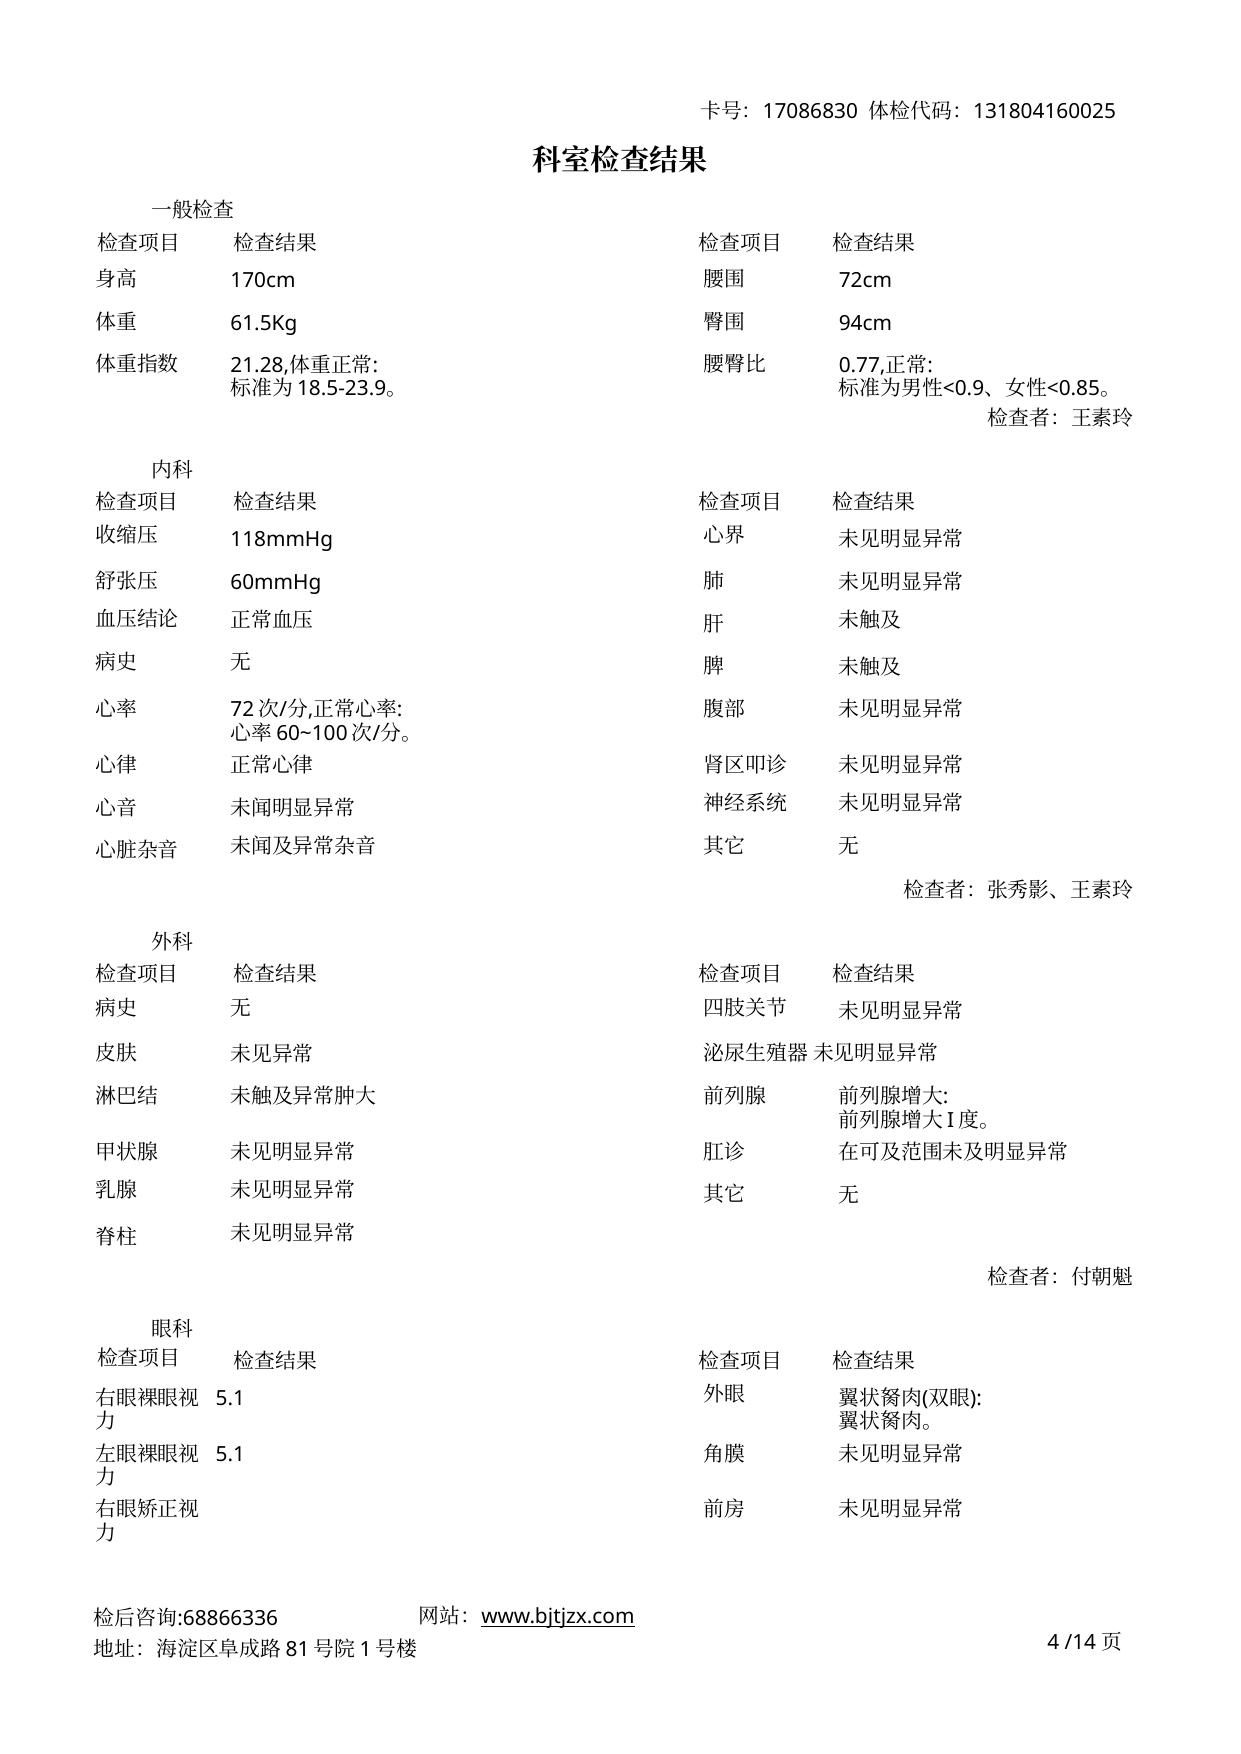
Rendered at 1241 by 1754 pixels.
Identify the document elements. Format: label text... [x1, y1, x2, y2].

text 未闻及异常杂音 [230, 819, 408, 862]
text 右眼裸眼视 5.1 [95, 1388, 293, 1409]
text 未见明显异常 [838, 1500, 996, 1521]
text 检查项目 [699, 233, 813, 254]
text 网站：www.bjtjzx.com [418, 1607, 660, 1628]
text 检查项目 [95, 965, 211, 986]
text 外科 [151, 933, 224, 953]
text 心界 [703, 513, 813, 550]
text 未见明显异常 [838, 1002, 996, 1023]
text 翼状胬肉(双眼): [838, 1389, 1027, 1409]
text 肺 [703, 572, 756, 593]
text 72cm [838, 271, 912, 291]
text 未见明显异常 [230, 1206, 387, 1249]
text 脊柱 [95, 1228, 168, 1248]
text 其它 [703, 819, 818, 862]
text 检查结果 [233, 965, 348, 986]
text 在可及范围未及明显异常 [838, 1143, 1104, 1164]
text 角膜 [703, 1444, 777, 1465]
text 心率60~100次/分。 [230, 721, 440, 745]
text 4 /14 页 [1047, 1633, 1159, 1653]
text 前列腺增大: [838, 1087, 1027, 1108]
text 心脏杂音 [95, 841, 210, 862]
text 肛诊 [703, 1143, 777, 1163]
text 未见明显异常 [838, 530, 996, 551]
text 甲状腺 [95, 1143, 189, 1163]
text 翼状胬肉。 [838, 1409, 1027, 1433]
text 左眼裸眼视 5.1 [95, 1444, 293, 1465]
text 脾 [703, 657, 756, 678]
text 未闻明显异常 [230, 798, 408, 819]
text 力 [95, 1465, 293, 1489]
text 神经系统 [703, 777, 818, 819]
text 170cm [230, 271, 314, 291]
text 心音 [95, 798, 168, 819]
text 未见明显异常 [838, 573, 996, 593]
text 未见明显异常 [230, 1164, 387, 1206]
text 病史 [95, 986, 211, 1022]
text 检查结果 [832, 965, 947, 986]
text 臀围 [703, 313, 777, 333]
text 60mmHg [230, 573, 345, 593]
text 检查者：付朝魁 [987, 1268, 1176, 1288]
text 未见明显异常 [838, 1445, 996, 1466]
text 力 [95, 1521, 231, 1545]
text 检查项目 [699, 493, 813, 513]
text 心率 [95, 700, 168, 721]
text 身高 [95, 270, 168, 291]
text 体重指数 [95, 355, 210, 376]
text 腰臀比 [703, 355, 797, 376]
text 118mmHg [230, 530, 335, 551]
text 无 [230, 636, 345, 678]
text 血压结论 [95, 593, 210, 635]
text 检查结果 [832, 233, 946, 254]
text 体重 [95, 313, 168, 333]
text 病史 [95, 635, 210, 678]
text 检查结果 [832, 493, 947, 513]
text 右眼矫正视 [95, 1500, 231, 1521]
text 腹部 [703, 700, 777, 721]
text 眼科 [151, 1319, 224, 1340]
text 外眼 [703, 1372, 813, 1409]
text 检后咨询:68866336 [94, 1609, 303, 1630]
text 检查结果 [233, 493, 348, 513]
text 标准为男性<0.9、女性<0.85。 [838, 377, 1164, 401]
text 肾区叩诊 [703, 756, 818, 777]
text 未见明显异常 [838, 700, 996, 721]
text 检查项目 [97, 233, 211, 254]
text 舒张压 [95, 572, 210, 593]
text 腰围 [703, 270, 777, 291]
text 力 [95, 1409, 293, 1433]
text 心律 [95, 756, 168, 777]
text 前列腺 [703, 1087, 797, 1108]
text 未见明显异常 [838, 756, 996, 777]
text 其它 [703, 1185, 777, 1206]
text 无 [838, 1186, 891, 1206]
text 检查项目 [95, 493, 211, 513]
text 21.28,体重正常: [230, 356, 440, 377]
text 检查者：张秀影、王素玲 [903, 881, 1181, 902]
text 检查者：王素玲 [987, 409, 1176, 430]
text 正常血压 [230, 593, 345, 636]
text 检查结果 [233, 233, 348, 254]
text 淋巴结 [95, 1087, 189, 1108]
text 94cm [838, 313, 912, 334]
text 0.77,正常: [838, 356, 1164, 377]
text 检查项目 [97, 1340, 224, 1372]
text 前列腺增大I度。 [838, 1108, 1027, 1132]
text 未见明显异常 [230, 1143, 387, 1164]
text 未见异常 [230, 1044, 345, 1065]
text 收缩压 [95, 513, 211, 550]
text 未见明显异常 [838, 777, 996, 819]
text 泌尿生殖器 未见明显异常 [703, 1044, 1003, 1065]
text 无 [230, 986, 348, 1023]
text 四肢关节 [703, 986, 818, 1022]
text 地址：海淀区阜成路81号院1号楼 [94, 1639, 444, 1660]
text 未触及 [838, 658, 932, 678]
text 标准为18.5-23.9。 [230, 377, 440, 401]
text 检查项目 [699, 1352, 813, 1372]
text 61.5Kg [230, 313, 324, 334]
text 前房 [703, 1500, 777, 1521]
text 无 [838, 819, 996, 862]
text 72次/分,正常心率: [230, 700, 440, 721]
text 检查结果 [233, 1352, 348, 1372]
text 未触及异常肿大 [230, 1087, 408, 1108]
text 未触及 [838, 593, 996, 636]
text 正常心律 [230, 756, 345, 777]
text 皮肤 [95, 1044, 168, 1065]
text 科室检查结果 [532, 147, 754, 177]
text 内科 [151, 461, 224, 482]
text 乳腺 [95, 1163, 189, 1206]
text 一般检查 [151, 201, 266, 222]
text 卡号：17086830 体检代码：131804160025 [700, 102, 1171, 123]
text 检查结果 [832, 1352, 946, 1372]
text 肝 [703, 614, 756, 635]
text 检查项目 [699, 965, 818, 986]
